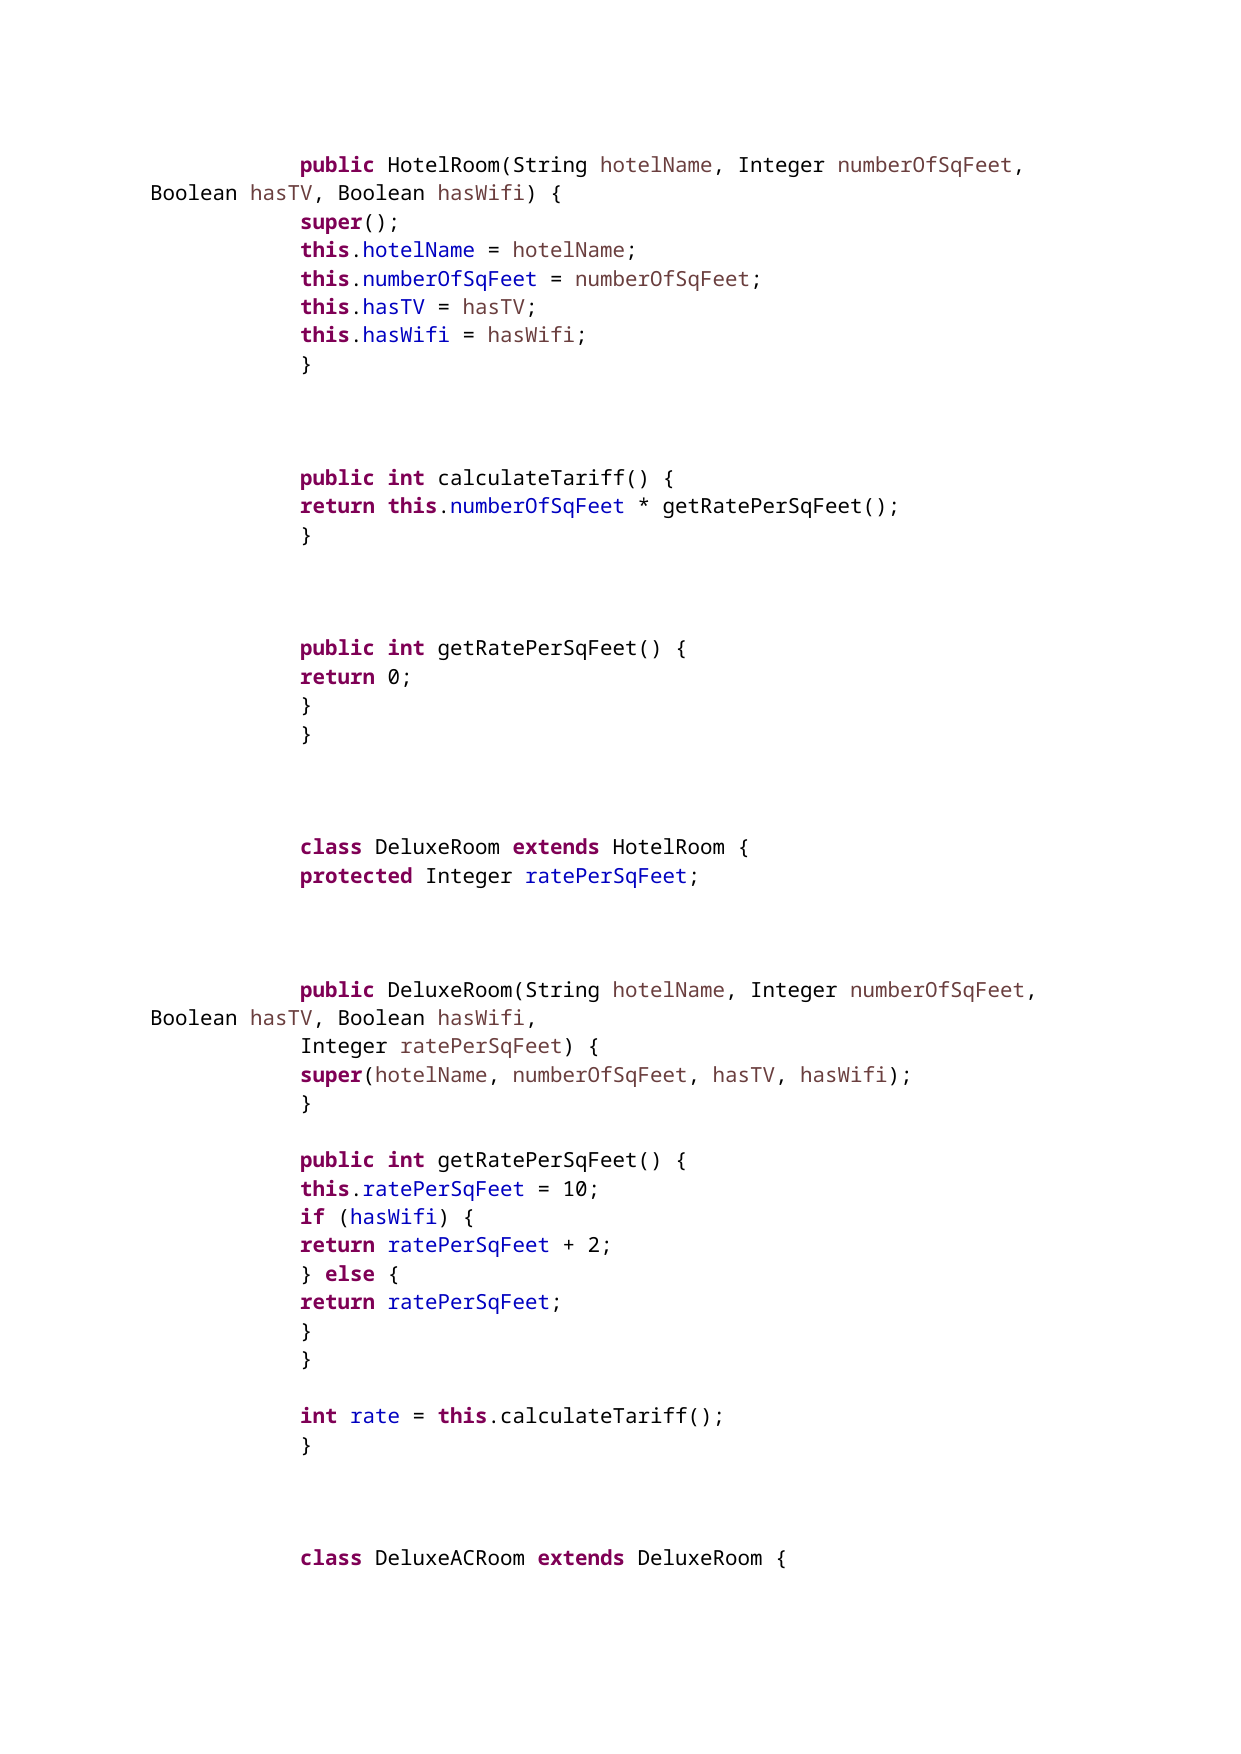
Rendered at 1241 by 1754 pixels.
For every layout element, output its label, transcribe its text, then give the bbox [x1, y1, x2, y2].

text protected Integer ratePerSqFeet; [150, 861, 1090, 889]
text } [150, 690, 1090, 719]
text } else { [150, 1259, 1090, 1287]
text super(); [150, 207, 1090, 235]
text return this.numberOfSqFeet * getRatePerSqFeet(); [150, 491, 1090, 520]
text return ratePerSqFeet; [150, 1287, 1090, 1316]
text super(hotelName, numberOfSqFeet, hasTV, hasWifi); [150, 1060, 1090, 1088]
text class DeluxeACRoom extends DeluxeRoom { [150, 1543, 1090, 1572]
text public HotelRoom(String hotelName, Integer numberOfSqFeet, Boolean hasTV, Boolean hasWifi) { [150, 150, 1090, 207]
text int rate = this.calculateTariff(); [150, 1401, 1090, 1430]
text if (hasWifi) { [150, 1202, 1090, 1231]
text } [150, 1316, 1090, 1344]
text } [150, 719, 1090, 747]
text } [150, 520, 1090, 548]
text } [150, 1430, 1090, 1458]
text } [150, 1344, 1090, 1373]
text this.hotelName = hotelName; [150, 235, 1090, 264]
text this.hasWifi = hasWifi; [150, 321, 1090, 349]
text public int getRatePerSqFeet() { [150, 1145, 1090, 1174]
text public int getRatePerSqFeet() { [150, 633, 1090, 662]
text this.ratePerSqFeet = 10; [150, 1174, 1090, 1202]
text return ratePerSqFeet + 2; [150, 1231, 1090, 1259]
text public int calculateTariff() { [150, 463, 1090, 491]
text } [150, 349, 1090, 377]
text class DeluxeRoom extends HotelRoom { [150, 832, 1090, 861]
text public DeluxeRoom(String hotelName, Integer numberOfSqFeet, Boolean hasTV, Boolean hasWifi, [150, 975, 1090, 1032]
text this.hasTV = hasTV; [150, 292, 1090, 321]
text return 0; [150, 662, 1090, 690]
text Integer ratePerSqFeet) { [150, 1032, 1090, 1060]
text } [150, 1088, 1090, 1117]
text this.numberOfSqFeet = numberOfSqFeet; [150, 264, 1090, 292]
